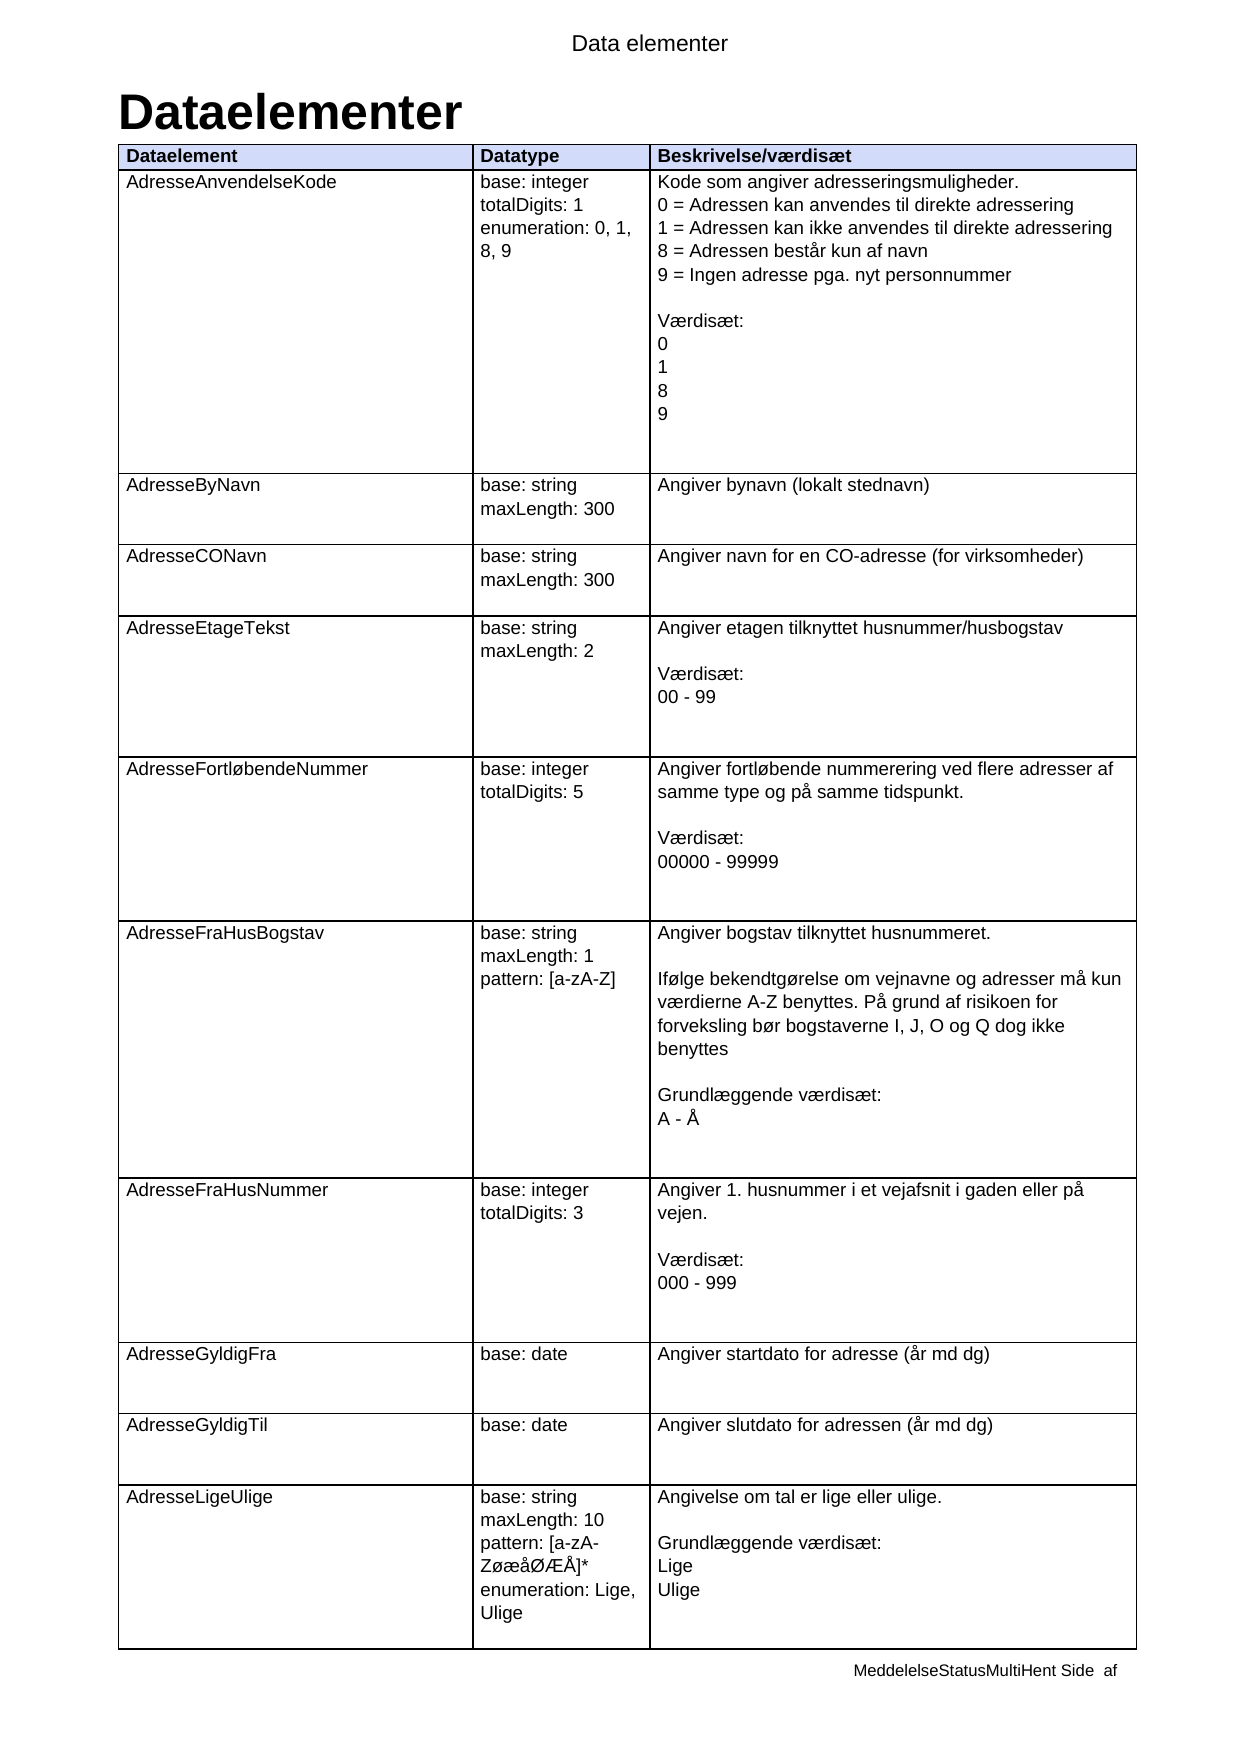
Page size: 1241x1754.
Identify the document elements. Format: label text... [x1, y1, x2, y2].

table_cell Angiver fortløbende nummerering ved flere adresser af samme type og på samme tidspunkt. Værdisæt: 00000 - 99999 [651, 758, 1136, 920]
table_cell base: string maxLength: 2 [474, 617, 649, 756]
table_cell Angiver startdato for adresse (år md dg) [651, 1343, 1136, 1413]
table_header Beskrivelse/værdisæt [651, 145, 1136, 169]
table_cell Angiver navn for en CO-adresse (for virksomheder) [651, 545, 1136, 615]
table_cell base: string maxLength: 1 pattern: [a-zA-Z] [474, 922, 649, 1177]
table_cell base: string maxLength: 10 pattern: [a-zA-ZøæåØÆÅ]* enumeration: Lige, Ulige [474, 1486, 649, 1648]
table_cell Angiver bogstav tilknyttet husnummeret. Ifølge bekendtgørelse om vejnavne og adresser må kun værdierne A-Z benyttes. På grund af risikoen for forveksling bør bogstaverne I, J, O og Q dog ikke benyttes Grundlæggende værdisæt: A - Å [651, 922, 1136, 1177]
table_cell base: date [474, 1414, 649, 1484]
table_cell AdresseFraHusBogstav [119, 922, 472, 1177]
table_header Dataelement [119, 145, 472, 169]
table_cell base: string maxLength: 300 [474, 545, 649, 615]
text Dataelementer [118, 82, 1181, 140]
table_cell AdresseCONavn [119, 545, 472, 615]
table_cell Kode som angiver adresseringsmuligheder. 0 = Adressen kan anvendes til direkte adressering 1 = Adressen kan ikke anvendes til direkte adressering 8 = Adressen består kun af navn 9 = Ingen adresse pga. nyt personnummer Værdisæt: 0 1 8 9 [651, 171, 1136, 472]
table_cell AdresseFraHusNummer [119, 1179, 472, 1341]
table_cell Angiver etagen tilknyttet husnummer/husbogstav Værdisæt: 00 - 99 [651, 617, 1136, 756]
table_cell AdresseGyldigFra [119, 1343, 472, 1413]
table_cell AdresseFortløbendeNummer [119, 758, 472, 920]
table_cell AdresseGyldigTil [119, 1414, 472, 1484]
table_cell base: integer totalDigits: 3 [474, 1179, 649, 1341]
table_cell AdresseAnvendelseKode [119, 171, 472, 472]
table_cell base: date [474, 1343, 649, 1413]
table_cell base: string maxLength: 300 [474, 474, 649, 544]
table_cell Angiver 1. husnummer i et vejafsnit i gaden eller på vejen. Værdisæt: 000 - 999 [651, 1179, 1136, 1341]
table_cell Angivelse om tal er lige eller ulige. Grundlæggende værdisæt: Lige Ulige [651, 1486, 1136, 1648]
table_cell AdresseLigeUlige [119, 1486, 472, 1648]
table_cell base: integer totalDigits: 5 [474, 758, 649, 920]
table_cell AdresseEtageTekst [119, 617, 472, 756]
table_cell Angiver slutdato for adressen (år md dg) [651, 1414, 1136, 1484]
table_header Datatype [474, 145, 649, 169]
table_cell base: integer totalDigits: 1 enumeration: 0, 1, 8, 9 [474, 171, 649, 472]
table_cell AdresseByNavn [119, 474, 472, 544]
table_cell Angiver bynavn (lokalt stednavn) [651, 474, 1136, 544]
